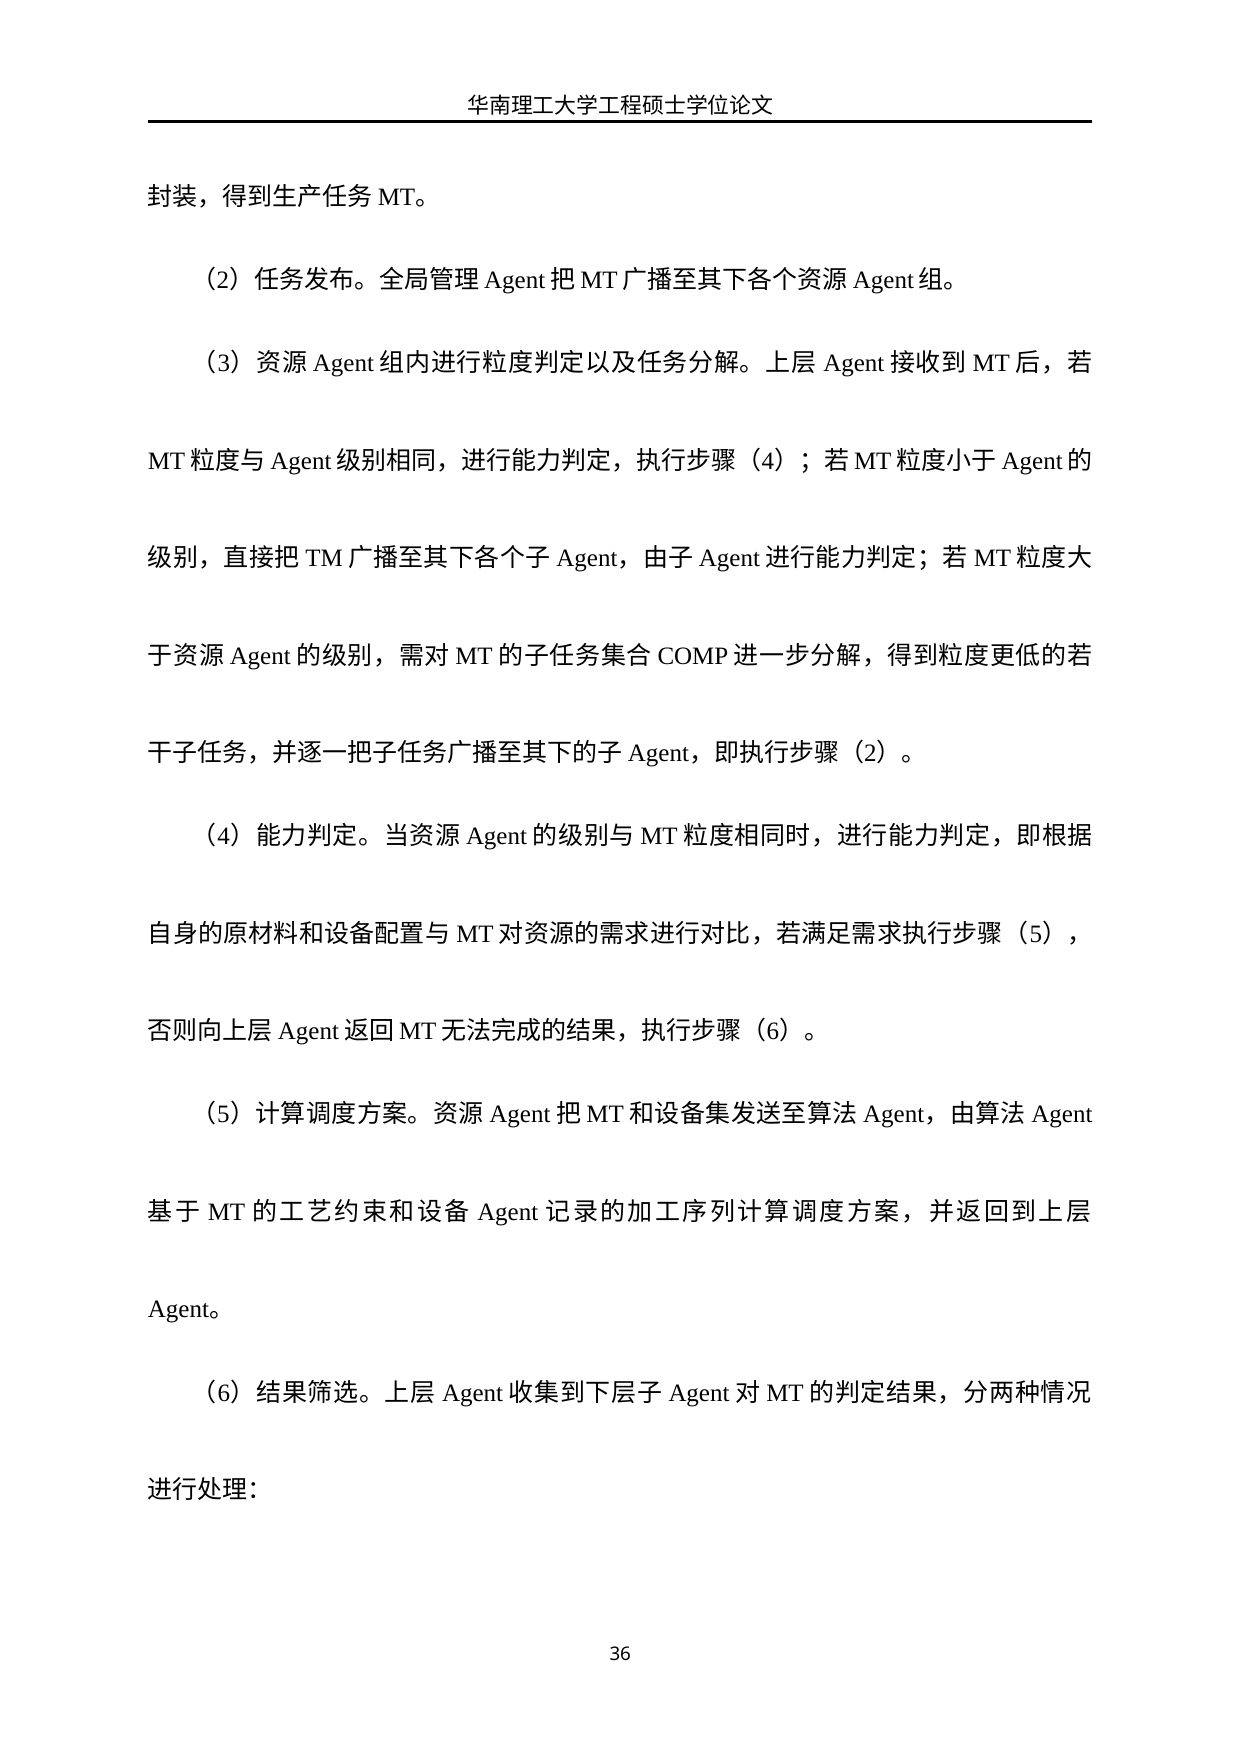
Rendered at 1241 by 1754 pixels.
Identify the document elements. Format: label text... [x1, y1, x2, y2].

text （3）资源Agent组内进行粒度判定以及任务分解。上层Agent接收到MT后，若MT粒度与Agent级别相同，进行能力判定，执行步骤（4）；若MT粒度小于Agent的级别，直接把TM广播至其下各个子Agent，由子Agent进行能力判定；若MT粒度大于资源Agent的级别，需对MT的子任务集合COMP进一步分解，得到粒度更低的若干子任务，并逐一把子任务广播至其下的子Agent，即执行步骤（2）。 [148, 328, 1092, 783]
text （6）结果筛选。上层Agent收集到下层子Agent对MT的判定结果，分两种情况进行处理： [148, 1358, 1092, 1520]
text （2）任务发布。全局管理Agent把MT广播至其下各个资源Agent组。 [148, 245, 1092, 310]
text （4）能力判定。当资源Agent的级别与MT粒度相同时，进行能力判定，即根据自身的原材料和设备配置与MT对资源的需求进行对比，若满足需求执行步骤（5），否则向上层Agent返回MT无法完成的结果，执行步骤（6）。 [148, 801, 1092, 1061]
text （5）计算调度方案。资源Agent把MT和设备集发送至算法Agent，由算法Agent基于MT的工艺约束和设备Agent记录的加工序列计算调度方案，并返回到上层Agent。 [148, 1079, 1092, 1339]
text （1）封装生产任务MT。全局管理Agent接收到客户的生产订单后，进行订单合法性判定。合法性通过后，根据产品结构按照工序、工件、产品的顺序从下往上进行封装，得到生产任务MT。 [148, 162, 1092, 227]
